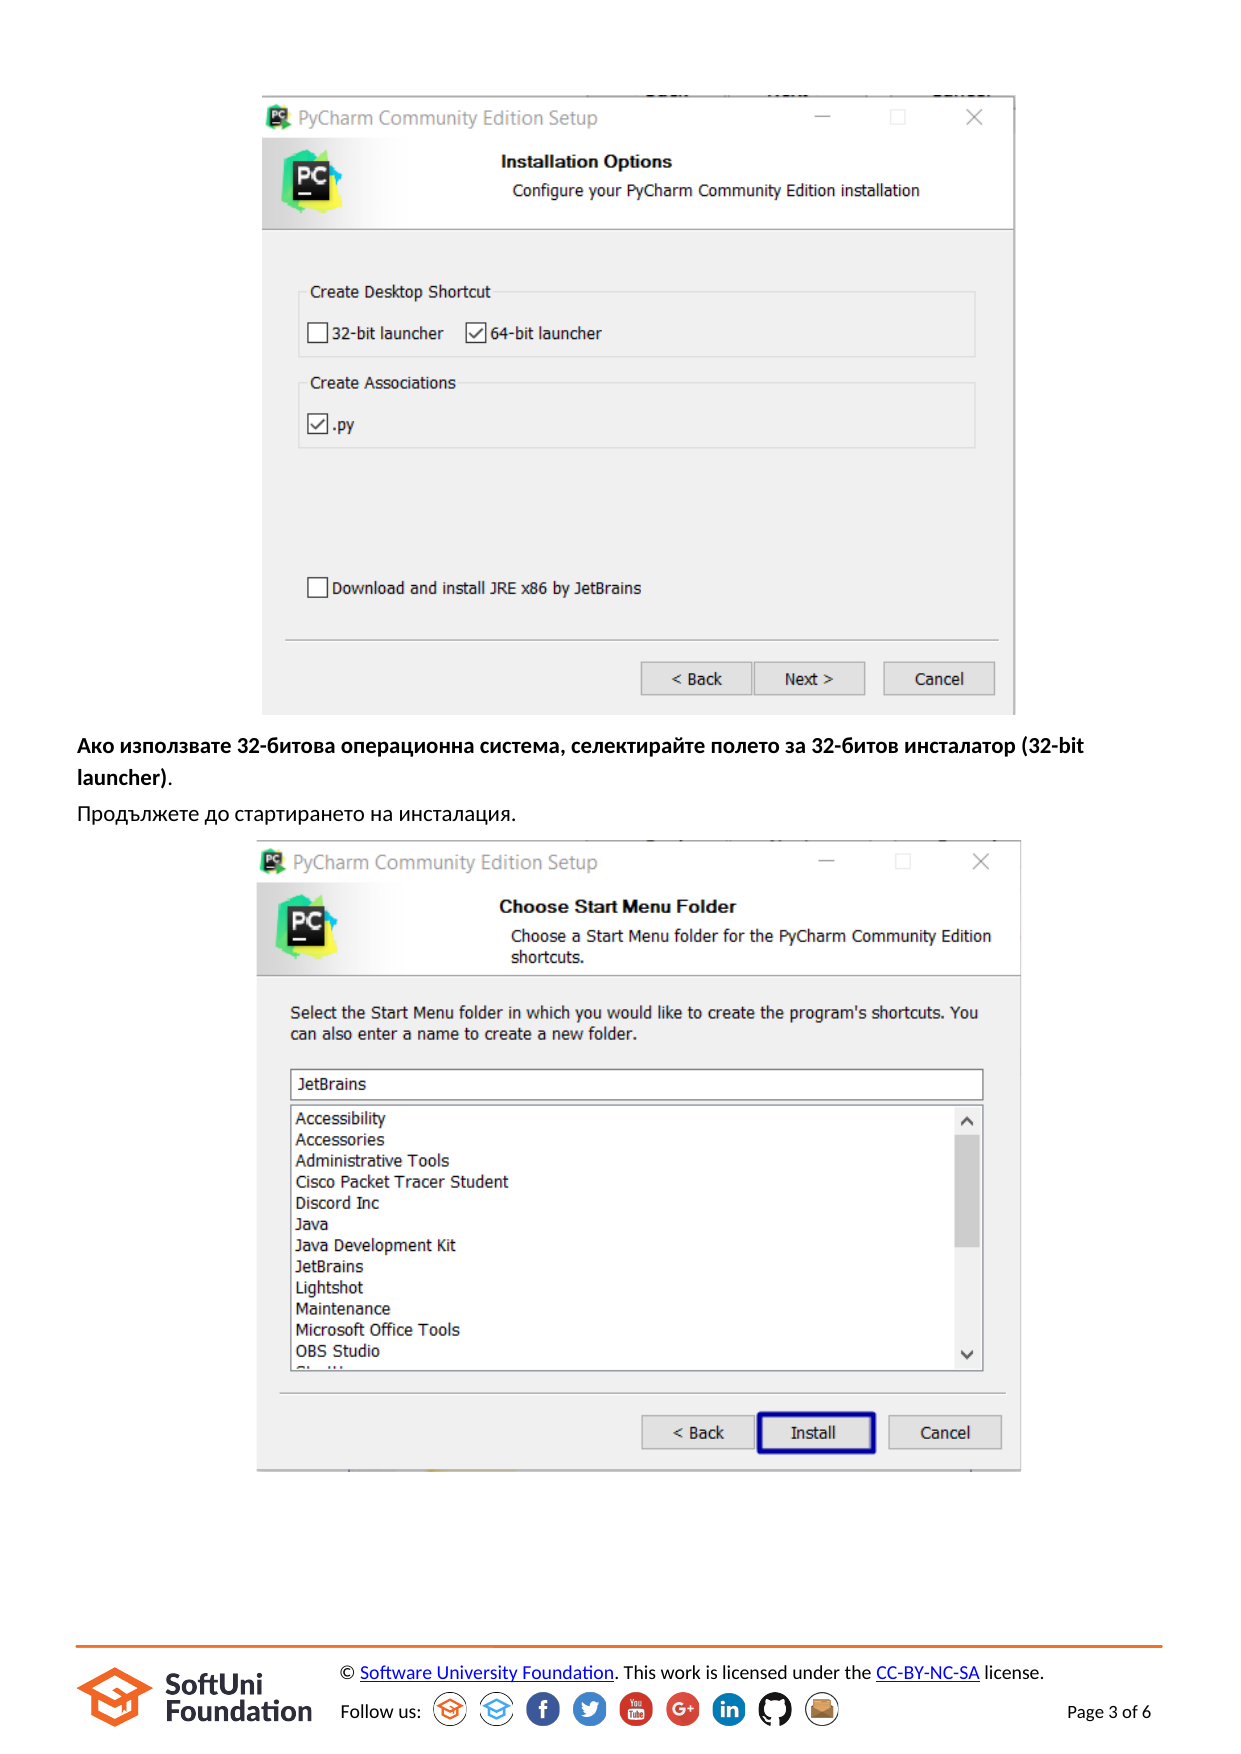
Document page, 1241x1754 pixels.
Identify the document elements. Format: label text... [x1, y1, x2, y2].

picture [433, 1692, 467, 1726]
picture [736, 1693, 746, 1703]
picture [262, 95, 1016, 715]
picture [76, 1667, 312, 1727]
picture [480, 1692, 513, 1726]
picture [573, 1692, 607, 1726]
picture [712, 1716, 722, 1726]
picture [666, 1692, 700, 1726]
picture [619, 1692, 653, 1726]
text Ако използвате 32-битова операционна система, селектирайте полето за 32-битов инсталатор (32-bit launcher). [77, 731, 1163, 791]
picture [526, 1692, 560, 1726]
picture [712, 1693, 722, 1703]
text Продължете до стартирането на инсталация. [77, 799, 1163, 827]
picture [805, 1692, 839, 1726]
picture [736, 1716, 746, 1726]
picture [727, 1707, 738, 1717]
picture [758, 1692, 792, 1726]
picture [256, 840, 1022, 1472]
